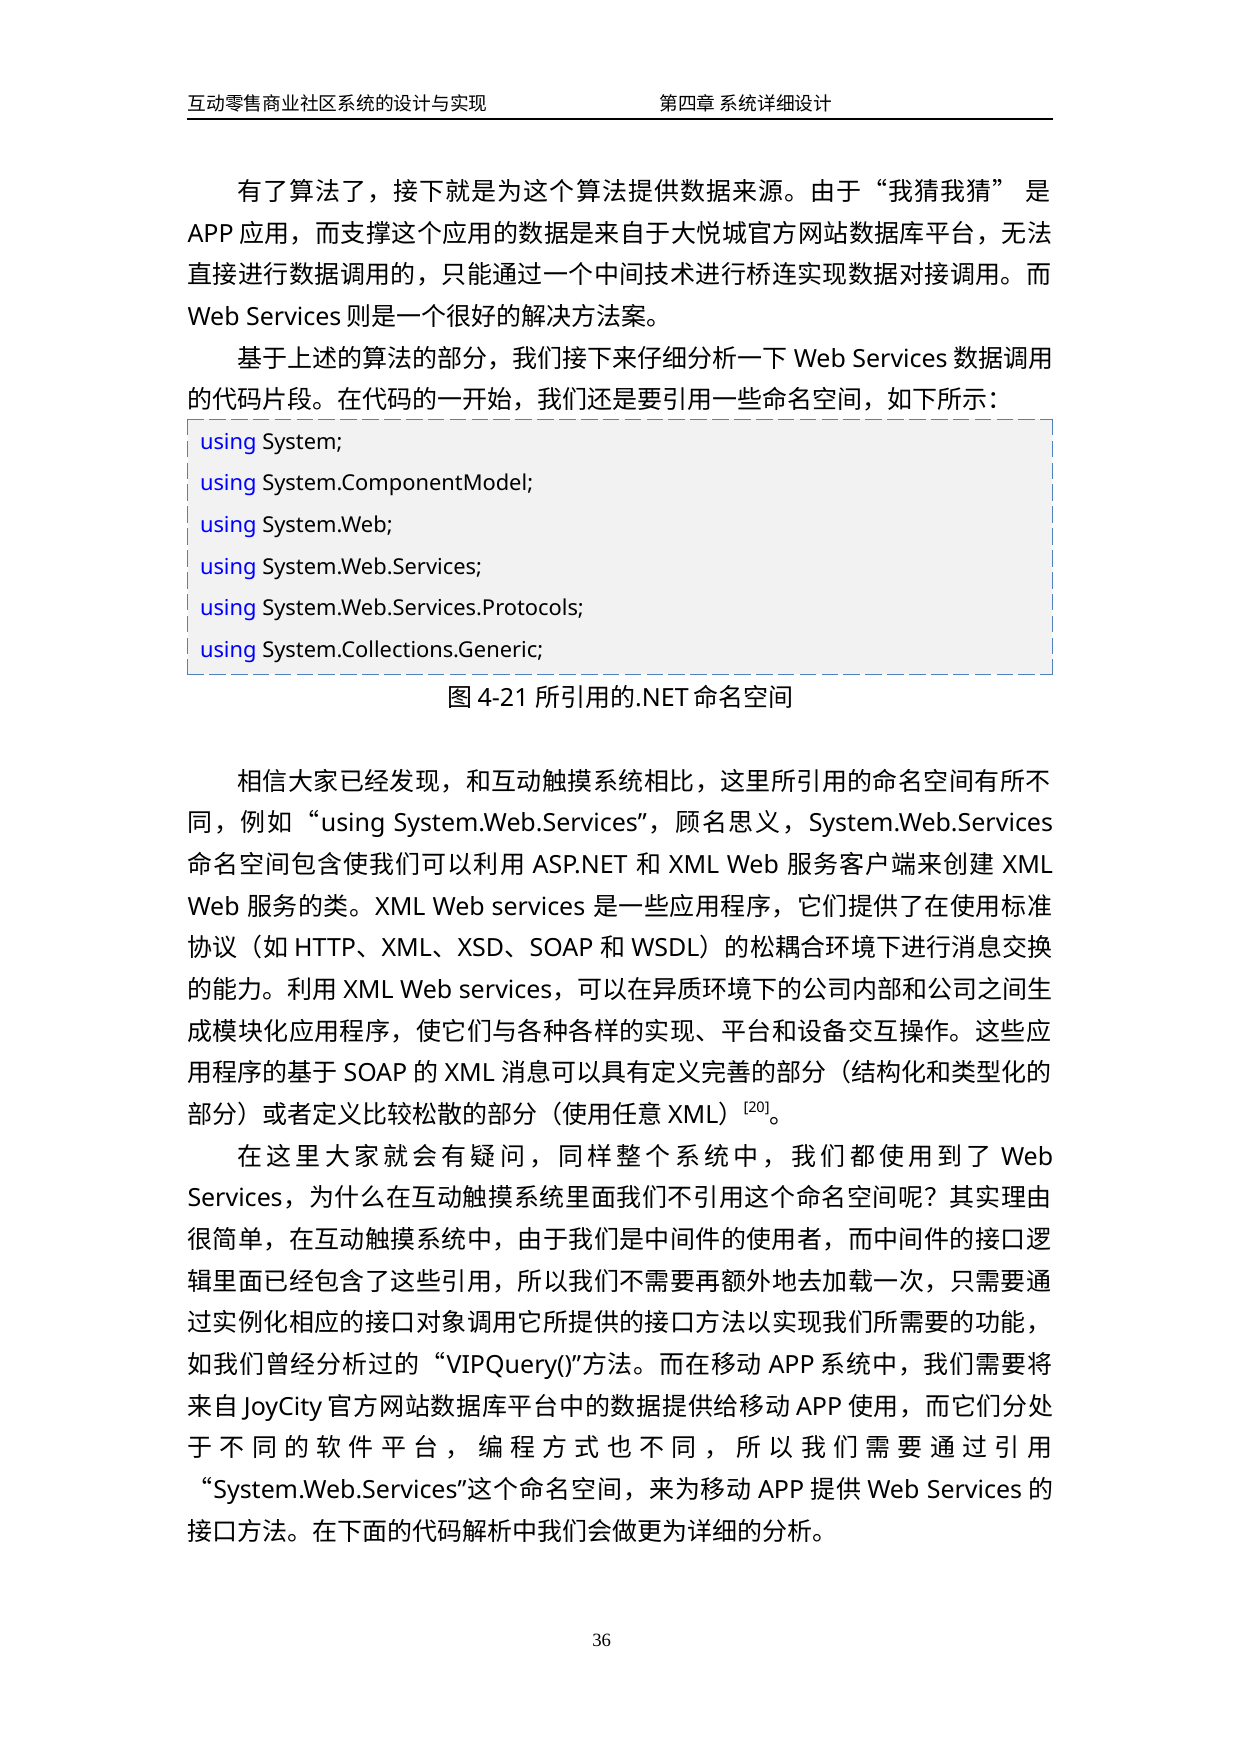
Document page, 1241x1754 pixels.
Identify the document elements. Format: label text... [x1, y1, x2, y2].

text 相信大家已经发现，和互动触摸系统相比，这里所引用的命名空间有所不同，例如“using System.Web.Services”，顾名思义，System.Web.Services命名空间包含使我们可以利用 ASP.NET 和 XML Web 服务客户端来创建 XML Web 服务的类。XML Web services 是一些应用程序，它们提供了在使用标准协议（如 HTTP、XML、XSD、SOAP 和 WSDL）的松耦合环境下进行消息交换的能力。利用 XML Web services，可以在异质环境下的公司内部和公司之间生成模块化应用程序，使它们与各种各样的实现、平台和设备交互操作。这些应用程序的基于 SOAP 的 XML 消息可以具有定义完善的部分（结构化和类型化的部分）或者定义比较松散的部分（使用任意 XML）[20]。 [187, 758, 1053, 1133]
text 图 4-21 所引用的.NET命名空间 [187, 675, 1053, 717]
text 在这里大家就会有疑问，同样整个系统中，我们都使用到了Web Services，为什么在互动触摸系统里面我们不引用这个命名空间呢？其实理由很简单，在互动触摸系统中，由于我们是中间件的使用者，而中间件的接口逻辑里面已经包含了这些引用，所以我们不需要再额外地去加载一次，只需要通过实例化相应的接口对象调用它所提供的接口方法以实现我们所需要的功能，如我们曾经分析过的“VIPQuery()”方法。而在移动APP系统中，我们需要将来自JoyCity官方网站数据库平台中的数据提供给移动APP使用，而它们分处于不同的软件平台，编程方式也不同，所以我们需要通过引用“System.Web.Services”这个命名空间，来为移动APP提供Web Services的接口方法。在下面的代码解析中我们会做更为详细的分析。 [187, 1133, 1053, 1550]
text 基于上述的算法的部分，我们接下来仔细分析一下Web Services数据调用的代码片段。在代码的一开始，我们还是要引用一些命名空间，如下所示： [187, 335, 1053, 419]
text 有了算法了，接下就是为这个算法提供数据来源。由于“我猜我猜” 是APP应用，而支撑这个应用的数据是来自于大悦城官方网站数据库平台，无法直接进行数据调用的，只能通过一个中间技术进行桥连实现数据对接调用。而Web Services则是一个很好的解决方法案。 [187, 169, 1053, 335]
table_header using System; using System.ComponentModel; using System.Web; using System.Web.Services; using System.Web.Services.Protocols; using System.Collections.Generic; [188, 419, 1052, 674]
